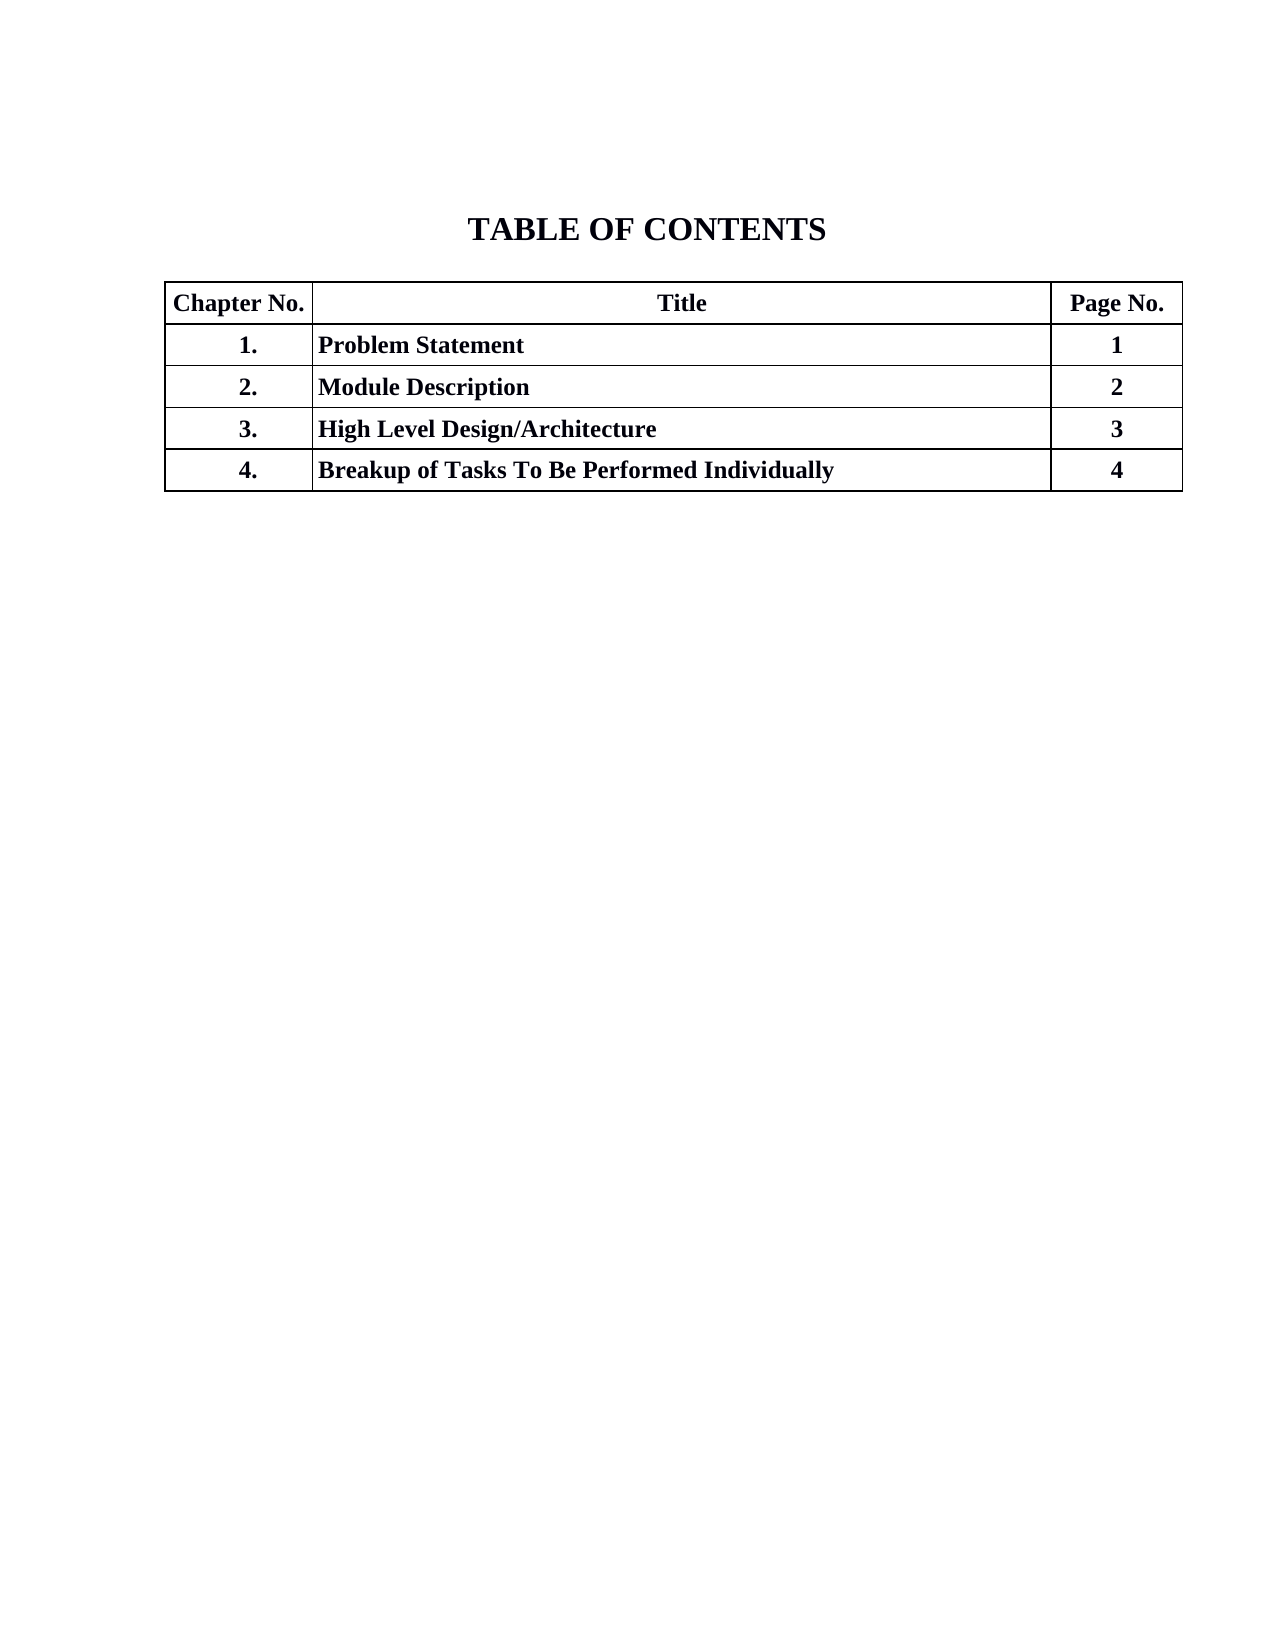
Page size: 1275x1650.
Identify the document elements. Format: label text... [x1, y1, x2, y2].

text TABLE OF CONTENTS [190, 209, 1104, 248]
table_cell 3 [1052, 408, 1182, 448]
table_cell [166, 450, 312, 490]
table_cell [166, 366, 312, 407]
table_header Chapter No. [166, 283, 312, 323]
table_cell Problem Statement [313, 325, 1050, 365]
table_cell Module Description [313, 366, 1050, 407]
table_header Title [313, 283, 1050, 323]
table_cell Breakup of Tasks To Be Performed Individually [313, 450, 1050, 490]
table_cell 1 [1052, 325, 1182, 365]
table_header Page No. [1052, 283, 1182, 323]
table_cell 4 [1052, 450, 1182, 490]
table_cell [166, 408, 312, 448]
table_cell 2 [1052, 366, 1182, 407]
table_cell High Level Design/Architecture [313, 408, 1050, 448]
table_cell [166, 325, 312, 365]
